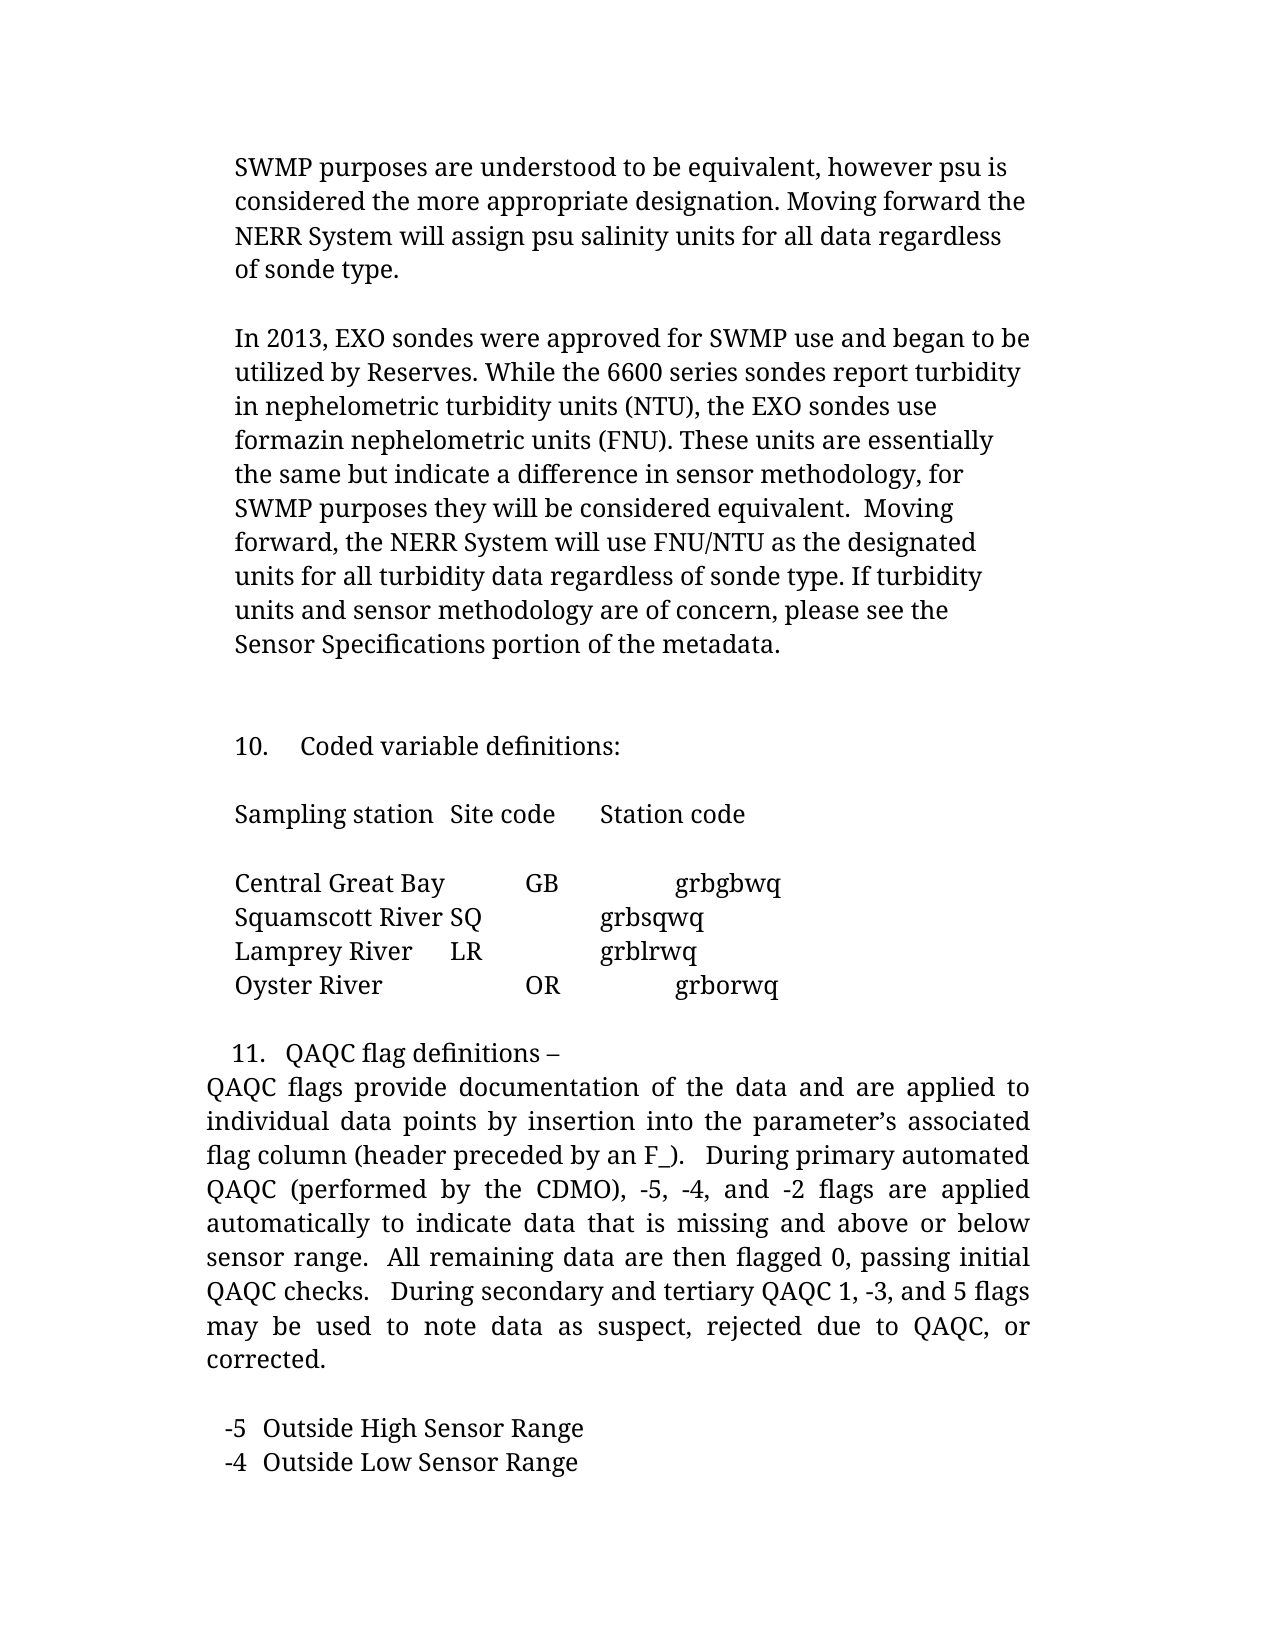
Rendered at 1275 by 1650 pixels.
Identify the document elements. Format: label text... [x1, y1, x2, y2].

text QAQC flags provide documentation of the data and are applied to individual data points by insertion into the parameter’s associated flag column (header preceded by an F_). During primary automated QAQC (performed by the CDMO), -5, -4, and -2 flags are applied automatically to indicate data that is missing and above or below sensor range. All remaining data are then flagged 0, passing initial QAQC checks. During secondary and tertiary QAQC 1, -3, and 5 flags may be used to note data as suspect, rejected due to QAQC, or corrected. [206, 1070, 1031, 1376]
text Lamprey River LR grblrwq [234, 933, 1125, 967]
text In 2013, EXO sondes were approved for SWMP use and began to be utilized by Reserves. While the 6600 series sondes report turbidity in nephelometric turbidity units (NTU), the EXO sondes use formazin nephelometric units (FNU). These units are essentially the same but indicate a difference in sensor methodology, for SWMP purposes they will be considered equivalent. Moving forward, the NERR System will use FNU/NTU as the designated units for all turbidity data regardless of sonde type. If turbidity units and sensor methodology are of concern, please see the Sensor Specifications portion of the metadata. [234, 320, 1031, 661]
text 11. QAQC flag definitions – [225, 1036, 1125, 1070]
text Oyster River OR grborwq [234, 967, 1125, 1002]
text Squamscott River SQ grbsqwq [234, 899, 1125, 933]
text Sampling station Site code Station code [234, 797, 1125, 831]
text -5 Outside High Sensor Range [225, 1410, 1125, 1444]
text -4 Outside Low Sensor Range [225, 1444, 1125, 1478]
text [234, 150, 1031, 286]
text Central Great Bay GB grbgbwq [234, 865, 1125, 899]
list Coded variable definitions: [234, 729, 1125, 763]
